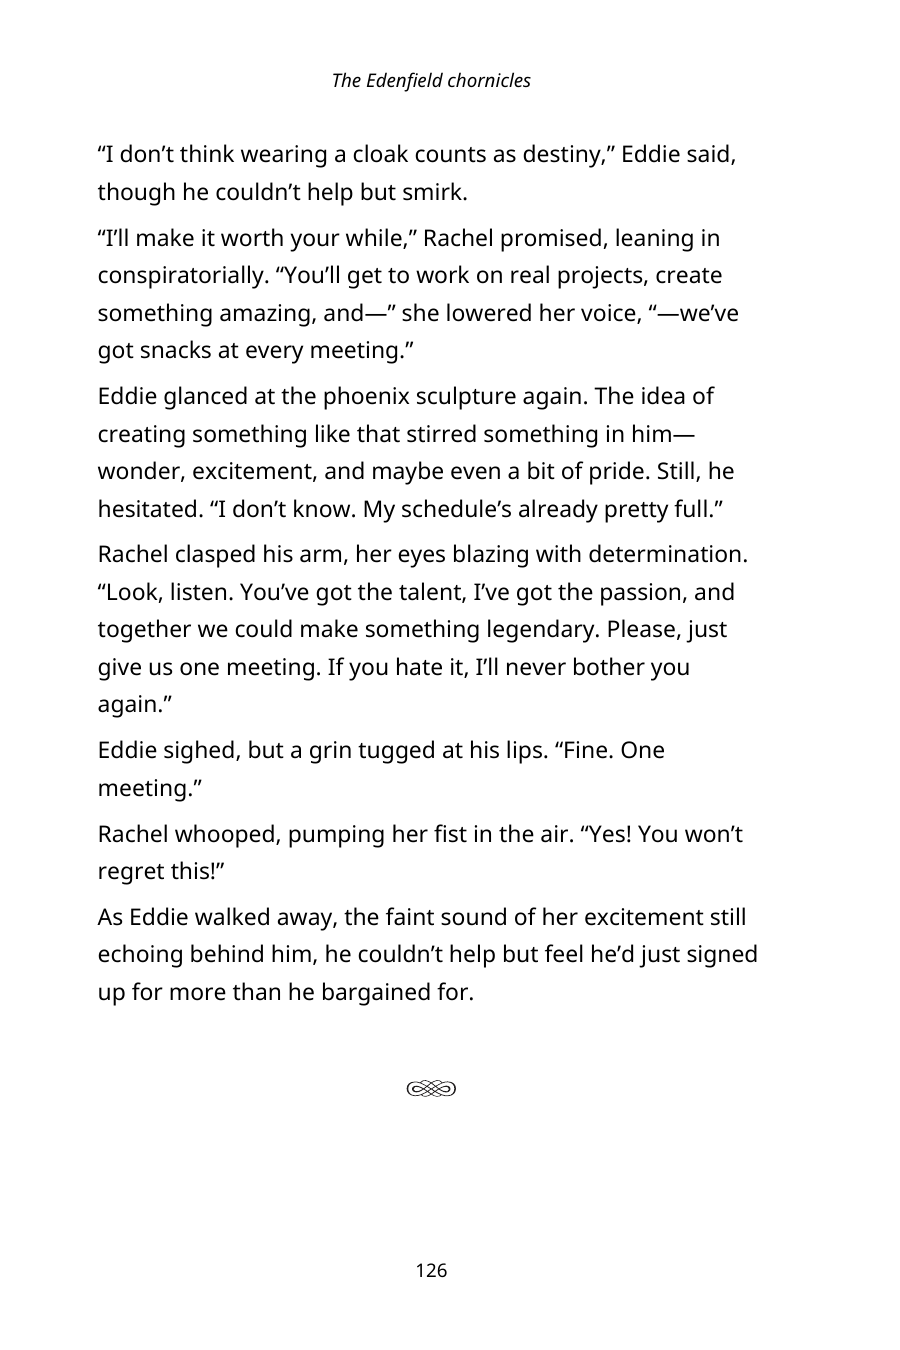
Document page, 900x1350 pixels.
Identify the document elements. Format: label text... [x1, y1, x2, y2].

text Rachel clasped his arm, her eyes blazing with determination. “Look, listen. You’ve got the talent, I’ve got the passion, and together we could make something legendary. Please, just give us one meeting. If you hate it, I’ll never bother you again.” [97, 538, 765, 720]
text Eddie glanced at the phoenix sculpture again. The idea of creating something like that stirred something in him—wonder, excitement, and maybe even a bit of pride. Still, he hesitated. “I don’t know. My schedule’s already pretty full.” [97, 380, 765, 524]
text “I don’t think wearing a cloak counts as destiny,” Eddie said, though he couldn’t help but smirk. [97, 138, 765, 207]
text “I’ll make it worth your while,” Rachel promised, leaning in conspiratorially. “You’ll get to work on real projects, create something amazing, and—” she lowered her voice, “—we’ve got snacks at every meeting.” [97, 222, 765, 366]
text Rachel whooped, pumping her fist in the air. “Yes! You won’t regret this!” [97, 818, 765, 886]
text As Eddie walked away, the faint sound of her excitement still echoing behind him, he couldn’t help but feel he’d just signed up for more than he bargained for. [97, 901, 765, 1007]
text Eddie sighed, but a grin tugged at his lips. “Fine. One meeting.” [97, 734, 765, 803]
